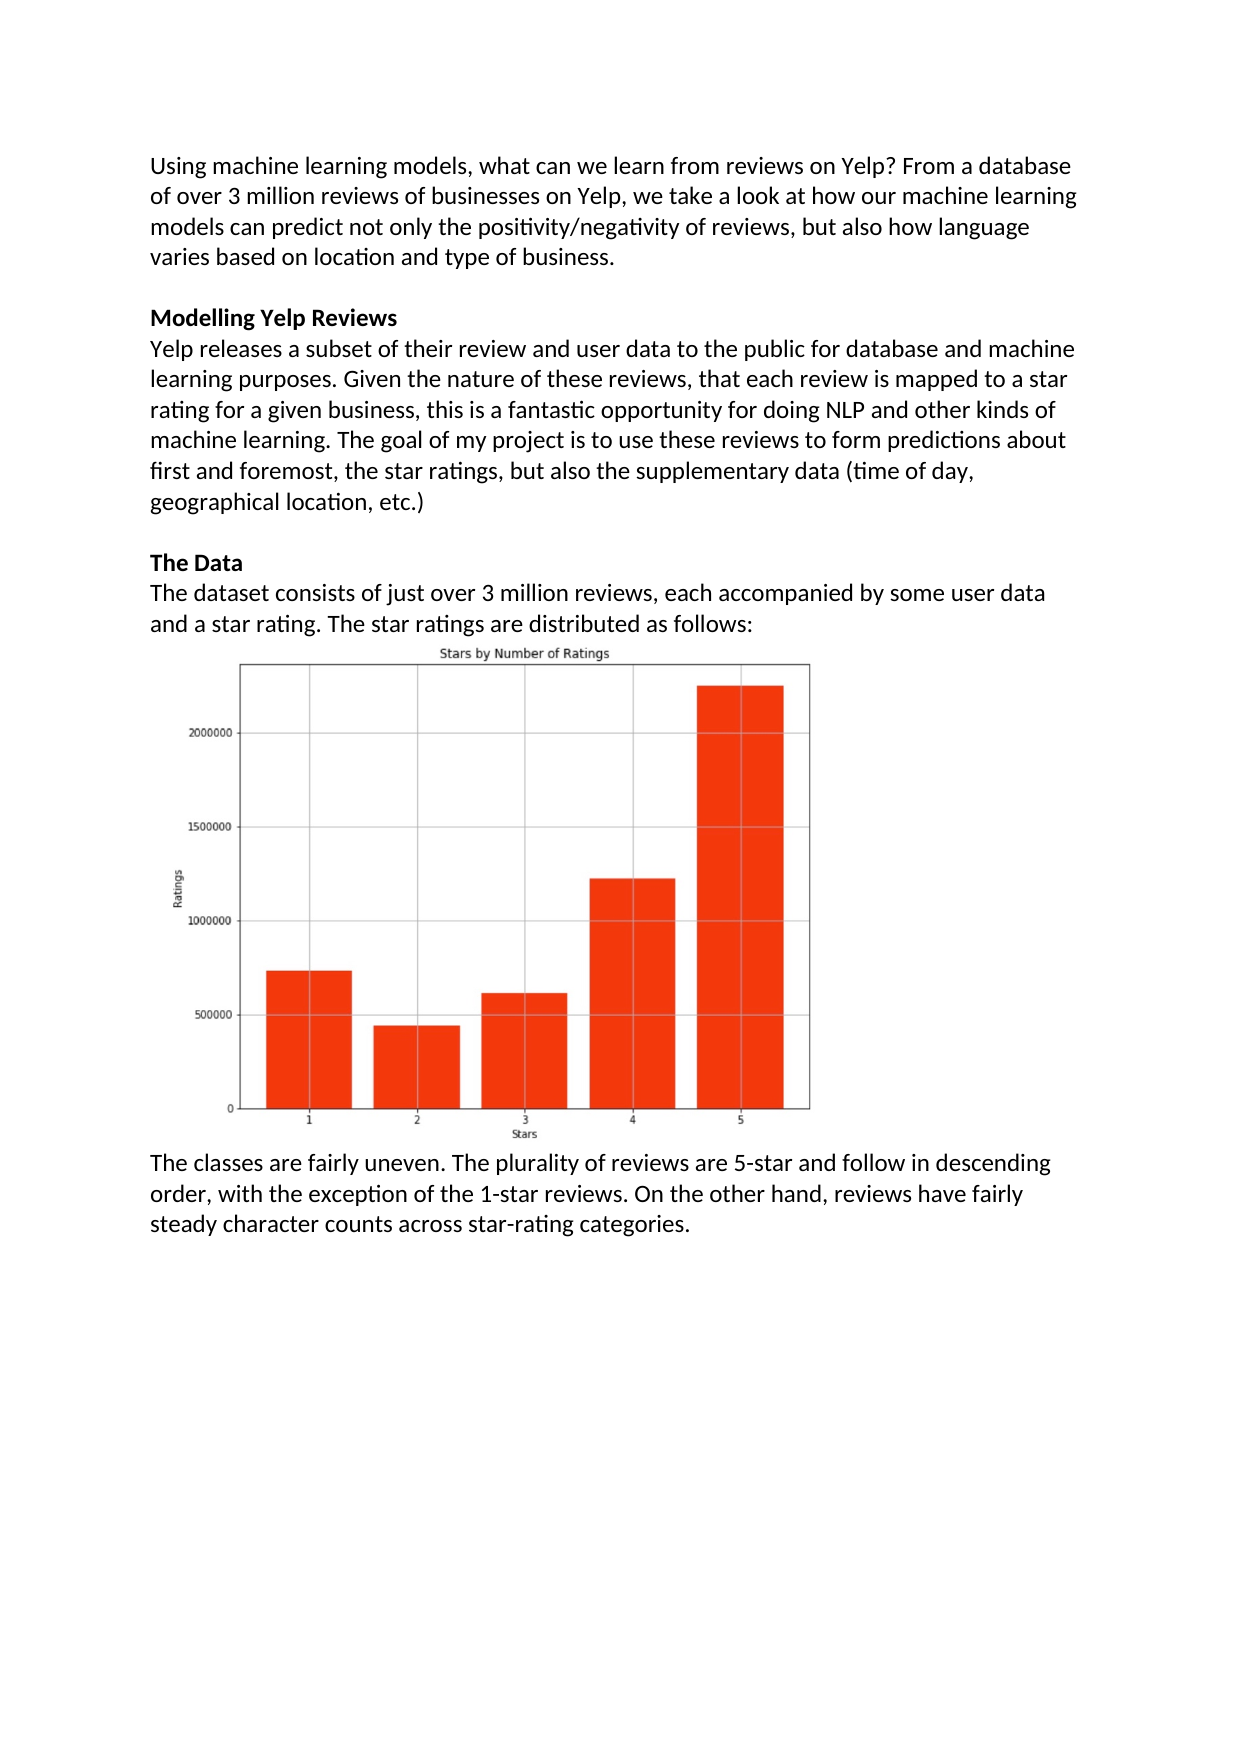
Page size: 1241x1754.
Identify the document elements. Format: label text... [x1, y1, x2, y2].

text Using machine learning models, what can we learn from reviews on Yelp? From a database of over 3 million reviews of businesses on Yelp, we take a look at how our machine learning models can predict not only the positivity/negativity of reviews, but also how language varies based on location and type of business. [150, 150, 1090, 272]
text The Data [150, 547, 1090, 577]
text Modelling Yelp Reviews [150, 303, 1090, 333]
text The classes are fairly uneven. The plurality of reviews are 5-star and follow in descending order, with the exception of the 1-star reviews. On the other hand, reviews have fairly steady character counts across star-rating categories. [150, 1148, 1090, 1239]
text The dataset consists of just over 3 million reviews, each accompanied by some user data and a star rating. The star ratings are distributed as follows: [150, 577, 1090, 638]
text Yelp releases a subset of their review and user data to the public for database and machine learning purposes. Given the nature of these reviews, that each review is mapped to a star rating for a given business, this is a fantastic opportunity for doing NLP and other kinds of machine learning. The goal of my project is to use these reviews to form predictions about first and foremost, the star ratings, but also the supplementary data (time of day, geographical location, etc.) [150, 333, 1090, 516]
picture [150, 638, 837, 1148]
